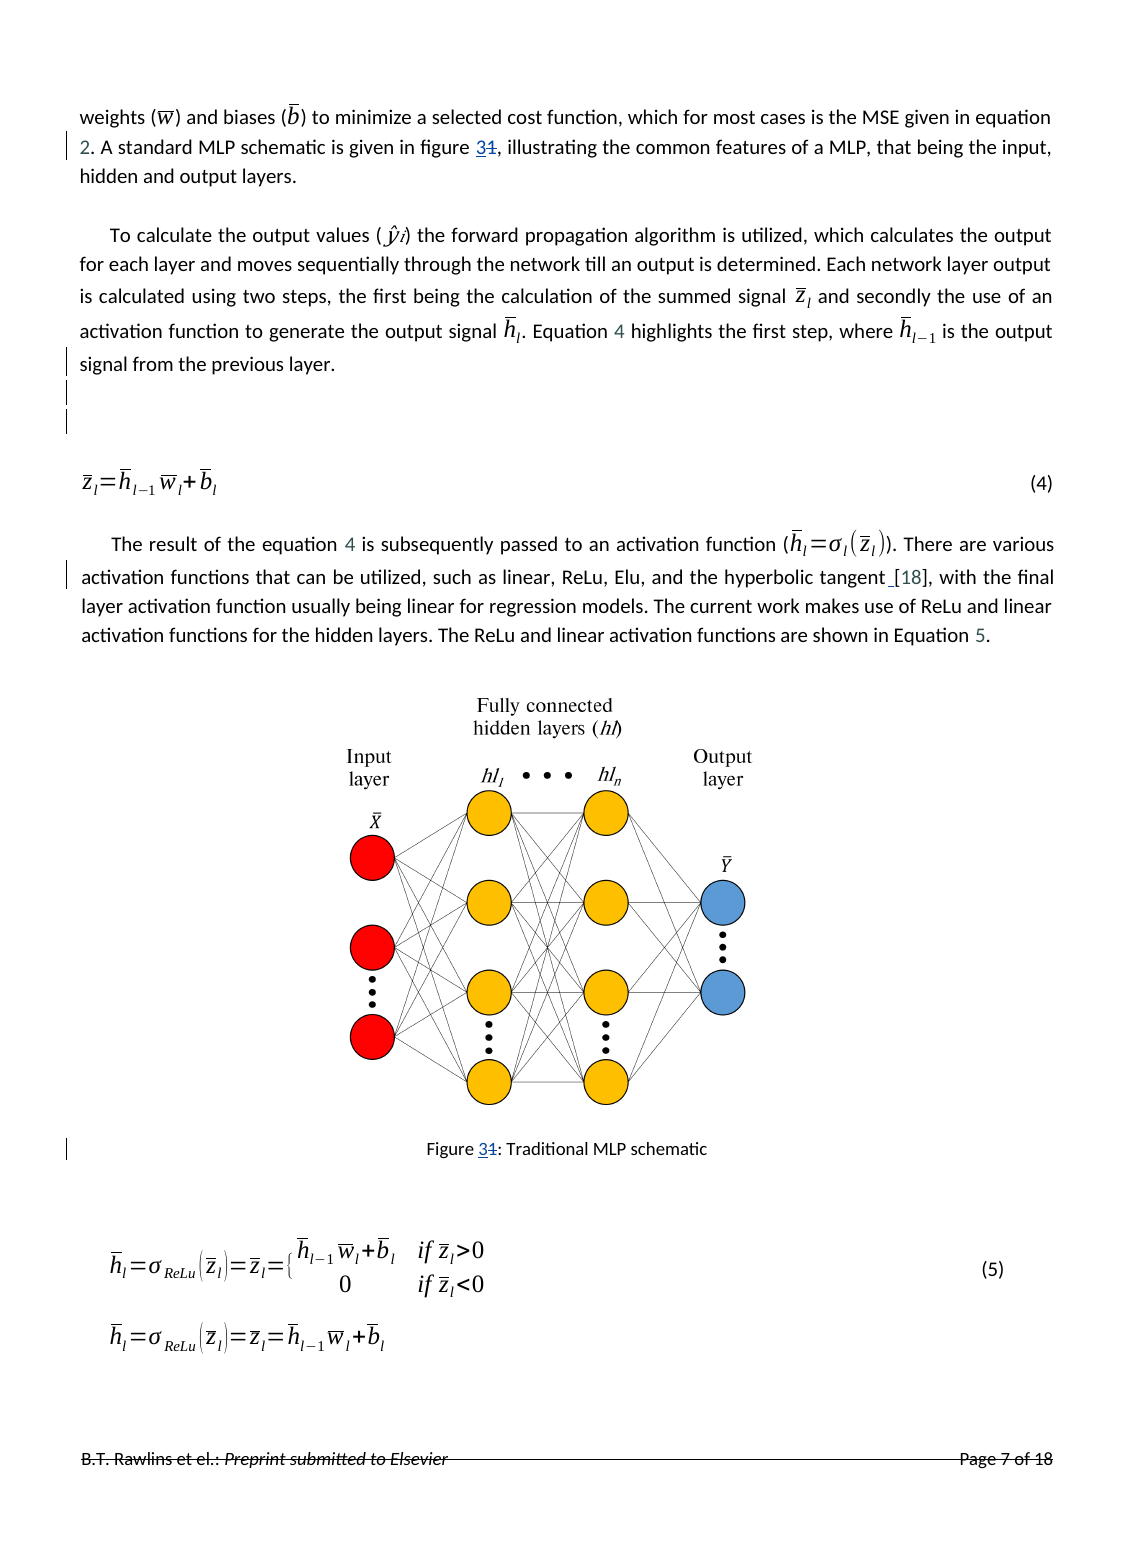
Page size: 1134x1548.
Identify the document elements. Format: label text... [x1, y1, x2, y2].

text (4) [81, 467, 1054, 499]
text To calculate the output values (𝑦̂𝑖) the forward propagation algorithm is utilized, which calculates the output for each layer and moves sequentially through the network till an output is determined. Each network layer output is calculated using two steps, the first being the calculation of the summed signal and secondly the use of an activation function to generate the output signal . Equation 4 highlights the first step, where is the output signal from the previous layer. [79, 222, 1053, 376]
text (5) [79, 1236, 1053, 1301]
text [79, 103, 1053, 189]
picture [334, 688, 764, 1105]
text The result of the equation 4 is subsequently passed to an activation function (). There are various activation functions that can be utilized, such as linear, ReLu, Elu, and the hyperbolic tangent[18], with the final layer activation function usually being linear for regression models. The current work makes use of ReLu and linear activation functions for the hidden layers. The ReLu and linear activation functions are shown in Equation 5. [81, 528, 1055, 648]
text Figure : Traditional MLP schematic [81, 1137, 1053, 1160]
